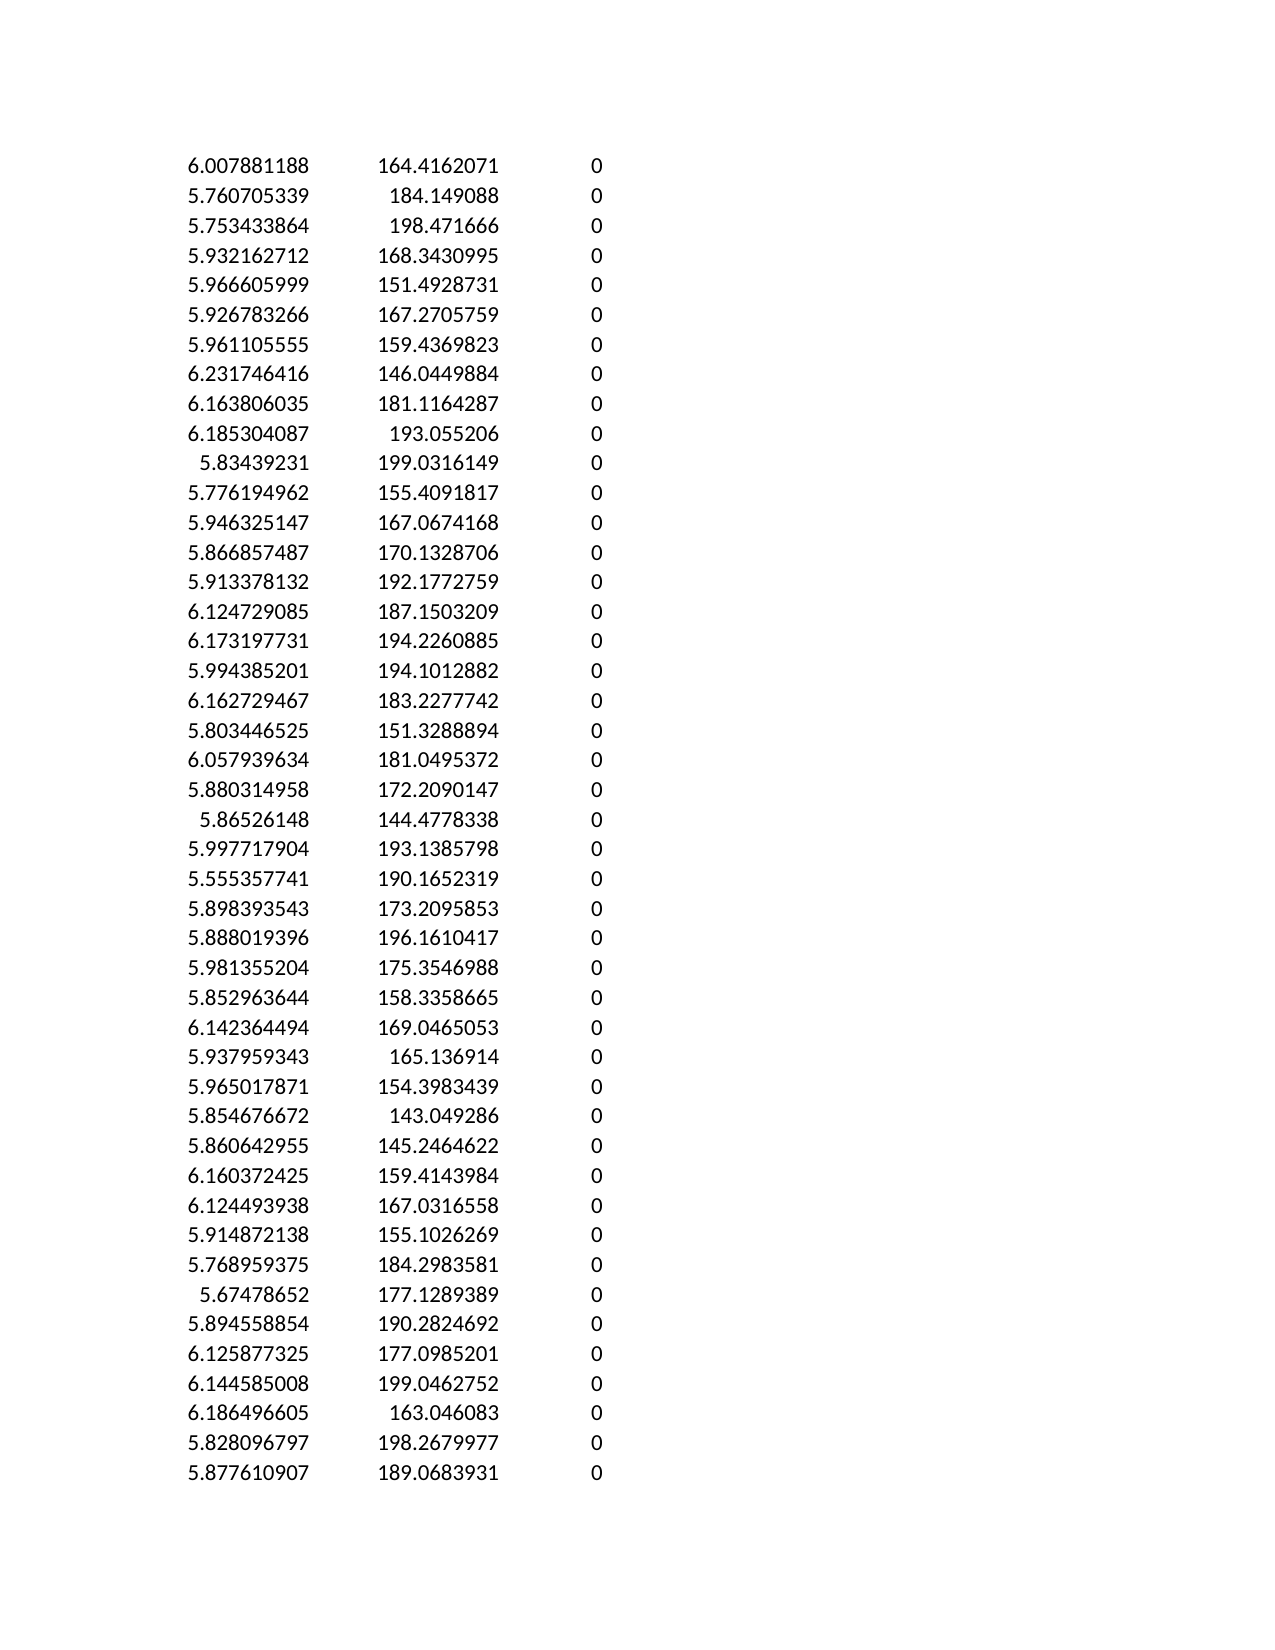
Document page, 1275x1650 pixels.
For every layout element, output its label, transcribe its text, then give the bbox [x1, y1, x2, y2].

table_cell 0 [510, 239, 613, 269]
table_cell 0 [510, 833, 613, 862]
table_cell 198.2679977 [321, 1427, 510, 1456]
table_cell 5.937959343 [149, 1041, 321, 1070]
table_cell 0 [510, 1278, 613, 1308]
table_cell 169.0465053 [321, 1011, 510, 1041]
table_cell 0 [510, 328, 613, 358]
table_cell 6.231746416 [149, 358, 321, 387]
table_cell 190.1652319 [321, 863, 510, 892]
table_cell 0 [510, 299, 613, 328]
table_cell 6.162729467 [149, 684, 321, 714]
table_cell 143.049286 [321, 1100, 510, 1130]
table_cell 0 [510, 1308, 613, 1337]
table_cell 6.142364494 [149, 1011, 321, 1041]
table_cell 5.994385201 [149, 655, 321, 684]
table_cell 0 [510, 1397, 613, 1427]
table_cell 190.2824692 [321, 1308, 510, 1337]
table_cell 181.0495372 [321, 744, 510, 773]
table_cell 5.997717904 [149, 833, 321, 862]
table_cell 5.913378132 [149, 566, 321, 595]
table_cell 163.046083 [321, 1397, 510, 1427]
table_cell 177.0985201 [321, 1338, 510, 1367]
table_cell 0 [510, 655, 613, 684]
table_cell 0 [510, 714, 613, 744]
table_cell 193.055206 [321, 417, 510, 447]
table_cell 154.3983439 [321, 1070, 510, 1100]
table_cell 6.163806035 [149, 388, 321, 417]
table_cell 5.760705339 [149, 180, 321, 209]
table_cell 5.86526148 [149, 803, 321, 833]
table_cell 5.860642955 [149, 1130, 321, 1159]
table_cell 151.4928731 [321, 269, 510, 298]
table_cell 184.2983581 [321, 1249, 510, 1278]
table_cell 0 [510, 774, 613, 803]
table_cell 198.471666 [321, 209, 510, 239]
table_cell 5.866857487 [149, 536, 321, 566]
table_cell 146.0449884 [321, 358, 510, 387]
table_cell 159.4369823 [321, 328, 510, 358]
table_cell 0 [510, 892, 613, 922]
table_cell 0 [510, 952, 613, 981]
table_cell 5.932162712 [149, 239, 321, 269]
table_cell 0 [510, 1219, 613, 1248]
table_cell 5.961105555 [149, 328, 321, 358]
table_cell 193.1385798 [321, 833, 510, 862]
table_cell 0 [510, 269, 613, 298]
table_cell 183.2277742 [321, 684, 510, 714]
table_cell 5.926783266 [149, 299, 321, 328]
table_cell 0 [510, 803, 613, 833]
table_cell 0 [510, 1338, 613, 1367]
table_cell 0 [510, 358, 613, 387]
table_cell 199.0316149 [321, 447, 510, 477]
table_cell 5.828096797 [149, 1427, 321, 1456]
table_cell 194.2260885 [321, 625, 510, 655]
table_cell 0 [510, 1249, 613, 1278]
table_cell 5.966605999 [149, 269, 321, 298]
table_cell 173.2095853 [321, 892, 510, 922]
table_cell 172.2090147 [321, 774, 510, 803]
table_cell 181.1164287 [321, 388, 510, 417]
table_cell 187.1503209 [321, 595, 510, 625]
table_cell 151.3288894 [321, 714, 510, 744]
table_cell 184.149088 [321, 180, 510, 209]
table_cell 6.186496605 [149, 1397, 321, 1427]
table_cell 0 [510, 506, 613, 536]
table_cell 5.768959375 [149, 1249, 321, 1278]
table_cell 0 [510, 566, 613, 595]
table_cell 168.3430995 [321, 239, 510, 269]
table_cell 5.854676672 [149, 1100, 321, 1130]
table_cell 5.753433864 [149, 209, 321, 239]
table_cell 0 [510, 1367, 613, 1397]
table_cell 6.125877325 [149, 1338, 321, 1367]
table_cell 165.136914 [321, 1041, 510, 1070]
table_cell 0 [510, 1427, 613, 1456]
table_cell 6.185304087 [149, 417, 321, 447]
table_cell 0 [510, 477, 613, 506]
table_cell 159.4143984 [321, 1159, 510, 1189]
table_cell 0 [510, 417, 613, 447]
table_cell 194.1012882 [321, 655, 510, 684]
table_cell 155.4091817 [321, 477, 510, 506]
table_cell 155.1026269 [321, 1219, 510, 1248]
table_cell 0 [510, 388, 613, 417]
table_cell 0 [510, 595, 613, 625]
table_cell 167.2705759 [321, 299, 510, 328]
table_cell 167.0674168 [321, 506, 510, 536]
table_cell 0 [510, 536, 613, 566]
table_cell 0 [510, 1011, 613, 1041]
table_cell 164.4162071 [321, 150, 510, 180]
table_cell 192.1772759 [321, 566, 510, 595]
table_cell 196.1610417 [321, 922, 510, 952]
table_cell 5.803446525 [149, 714, 321, 744]
table_cell 175.3546988 [321, 952, 510, 981]
table_cell 144.4778338 [321, 803, 510, 833]
table_cell 5.946325147 [149, 506, 321, 536]
table_cell 0 [510, 684, 613, 714]
table_cell 167.0316558 [321, 1189, 510, 1219]
table_cell 145.2464622 [321, 1130, 510, 1159]
table_cell 158.3358665 [321, 981, 510, 1011]
table_cell 6.007881188 [149, 150, 321, 180]
table_cell 0 [510, 863, 613, 892]
table_cell 0 [510, 981, 613, 1011]
table_cell 5.880314958 [149, 774, 321, 803]
table_cell 0 [510, 1130, 613, 1159]
table_cell 5.965017871 [149, 1070, 321, 1100]
table_cell 0 [510, 1456, 613, 1486]
table_cell 0 [510, 922, 613, 952]
table_cell 0 [510, 150, 613, 180]
table_cell 199.0462752 [321, 1367, 510, 1397]
table_cell 5.776194962 [149, 477, 321, 506]
table_cell 5.914872138 [149, 1219, 321, 1248]
table_cell 6.124493938 [149, 1189, 321, 1219]
table_cell 6.160372425 [149, 1159, 321, 1189]
table_cell 0 [510, 1070, 613, 1100]
table_cell 6.057939634 [149, 744, 321, 773]
table_cell 5.555357741 [149, 863, 321, 892]
table_cell 0 [510, 1159, 613, 1189]
table_cell 5.67478652 [149, 1278, 321, 1308]
table_cell 5.888019396 [149, 922, 321, 952]
table_cell 5.981355204 [149, 952, 321, 981]
table_cell 0 [510, 744, 613, 773]
table_cell 0 [510, 1189, 613, 1219]
table_cell 170.1328706 [321, 536, 510, 566]
table_cell 5.852963644 [149, 981, 321, 1011]
table_cell 5.894558854 [149, 1308, 321, 1337]
table_cell 0 [510, 625, 613, 655]
table_cell 0 [510, 1041, 613, 1070]
table_cell 189.0683931 [321, 1456, 510, 1486]
table_cell 5.877610907 [149, 1456, 321, 1486]
table_cell 0 [510, 209, 613, 239]
table_cell 0 [510, 1100, 613, 1130]
table_cell 5.898393543 [149, 892, 321, 922]
table_cell 177.1289389 [321, 1278, 510, 1308]
table_cell 0 [510, 180, 613, 209]
table_cell 6.124729085 [149, 595, 321, 625]
table_cell 5.83439231 [149, 447, 321, 477]
table_cell 6.144585008 [149, 1367, 321, 1397]
table_cell 6.173197731 [149, 625, 321, 655]
table_cell 0 [510, 447, 613, 477]
